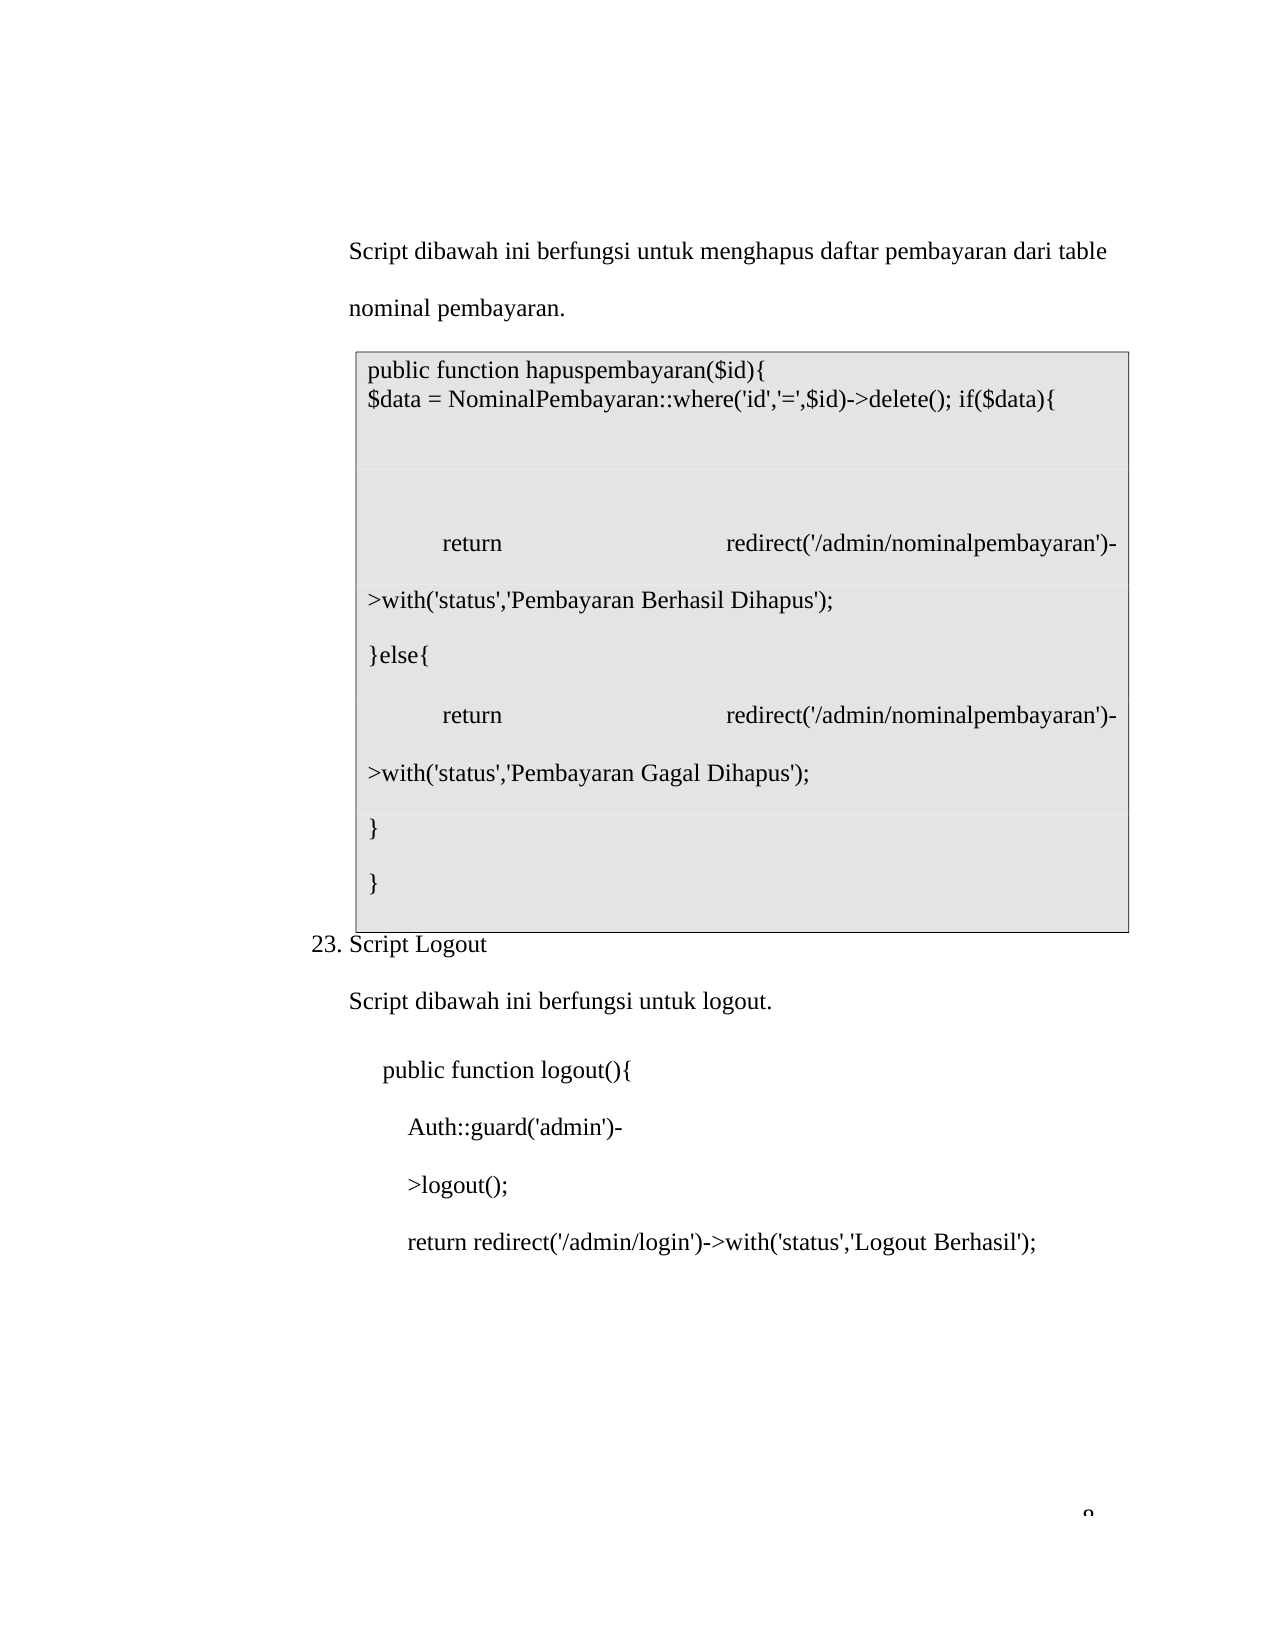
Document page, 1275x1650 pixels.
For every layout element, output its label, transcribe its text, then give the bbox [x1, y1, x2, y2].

list Script Logout [311, 933, 1123, 957]
text Script dibawah ini berfungsi untuk menghapus daftar pembayaran dari table nominal pembayaran. [349, 236, 1123, 322]
text Script dibawah ini berfungsi untuk logout. [349, 986, 1123, 1015]
